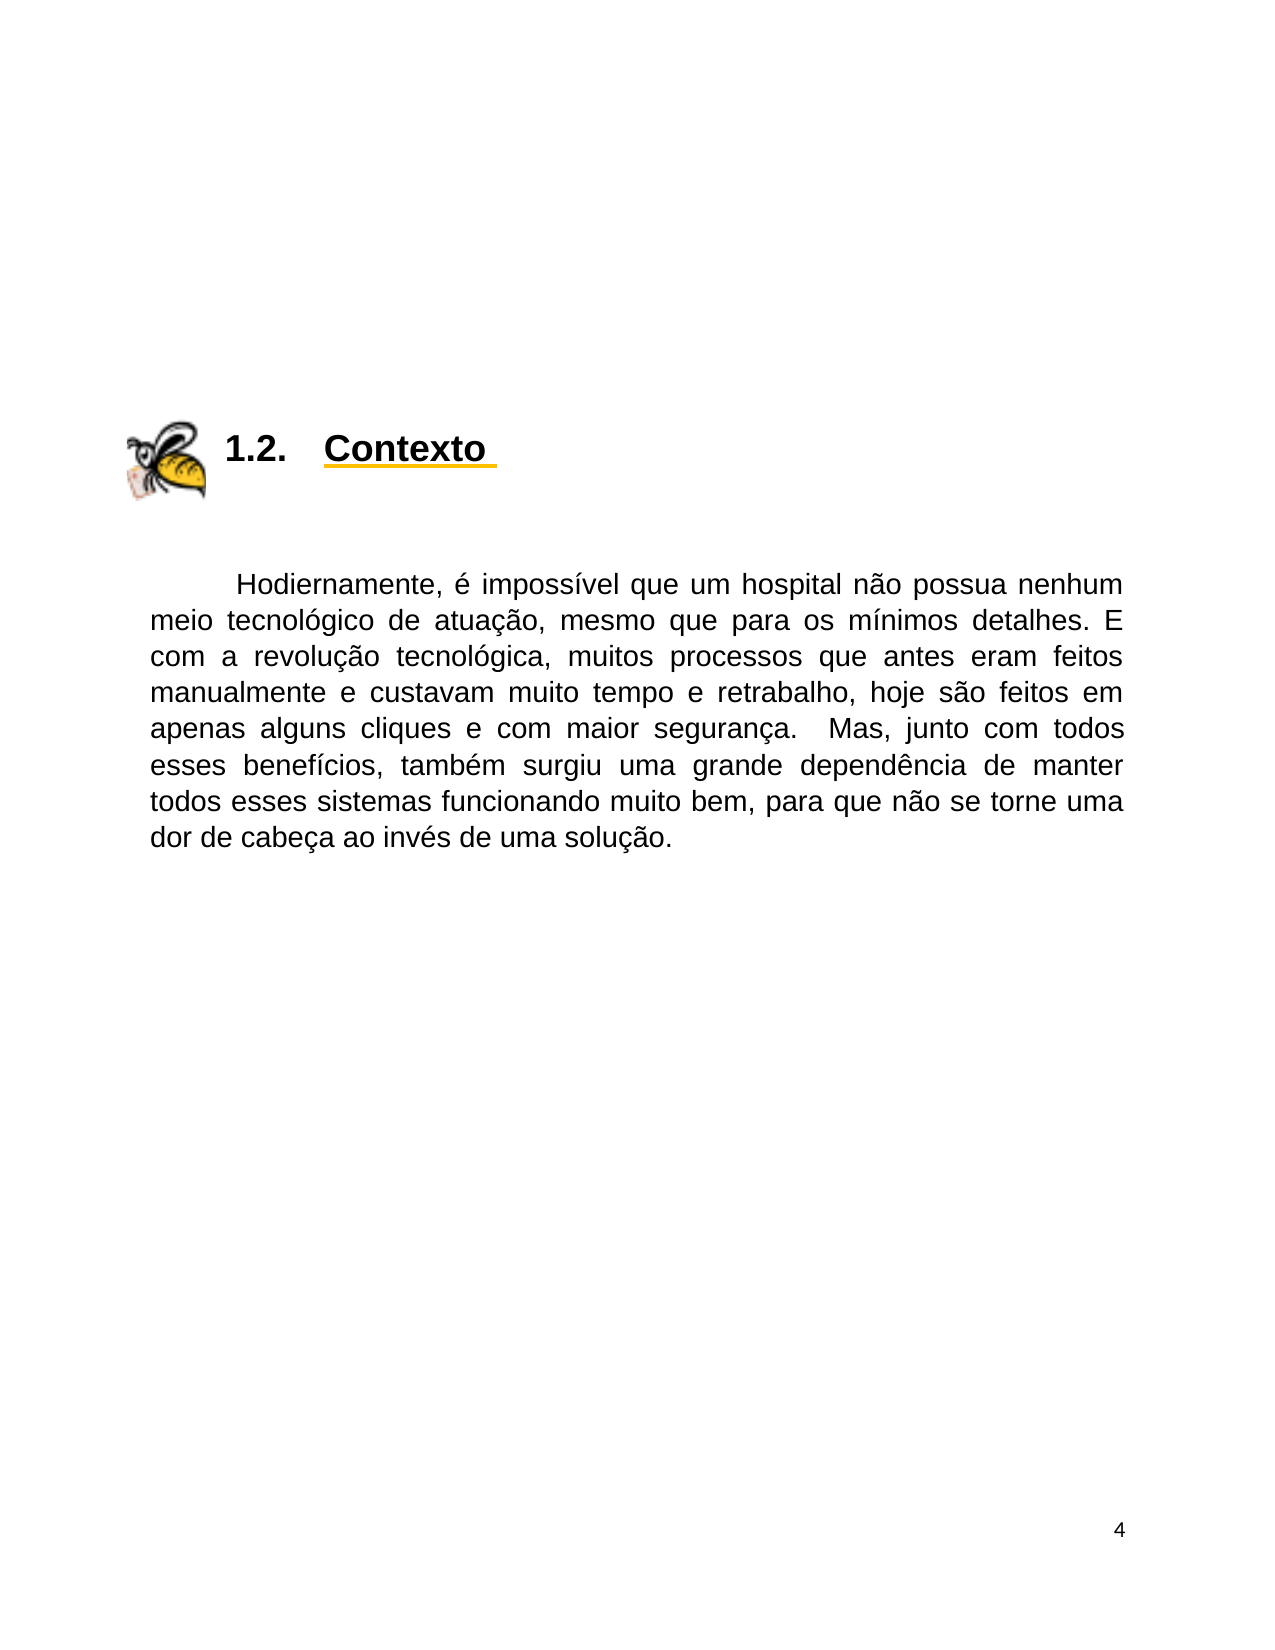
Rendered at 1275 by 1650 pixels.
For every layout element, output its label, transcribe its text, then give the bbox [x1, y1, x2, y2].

text Hodiernamente, é impossível que um hospital não possua nenhum meio tecnológico de atuação, mesmo que para os mínimos detalhes. E com a revolução tecnológica, muitos processos que antes eram feitos manualmente e custavam muito tempo e retrabalho, hoje são feitos em apenas alguns cliques e com maior segurança. Mas, junto com todos esses benefícios, também surgiu uma grande dependência de manter todos esses sistemas funcionando muito bem, para que não se torne uma dor de cabeça ao invés de uma solução. [150, 567, 1125, 853]
subtitle 1.2. Contexto [201, 426, 1125, 469]
picture [124, 418, 206, 499]
